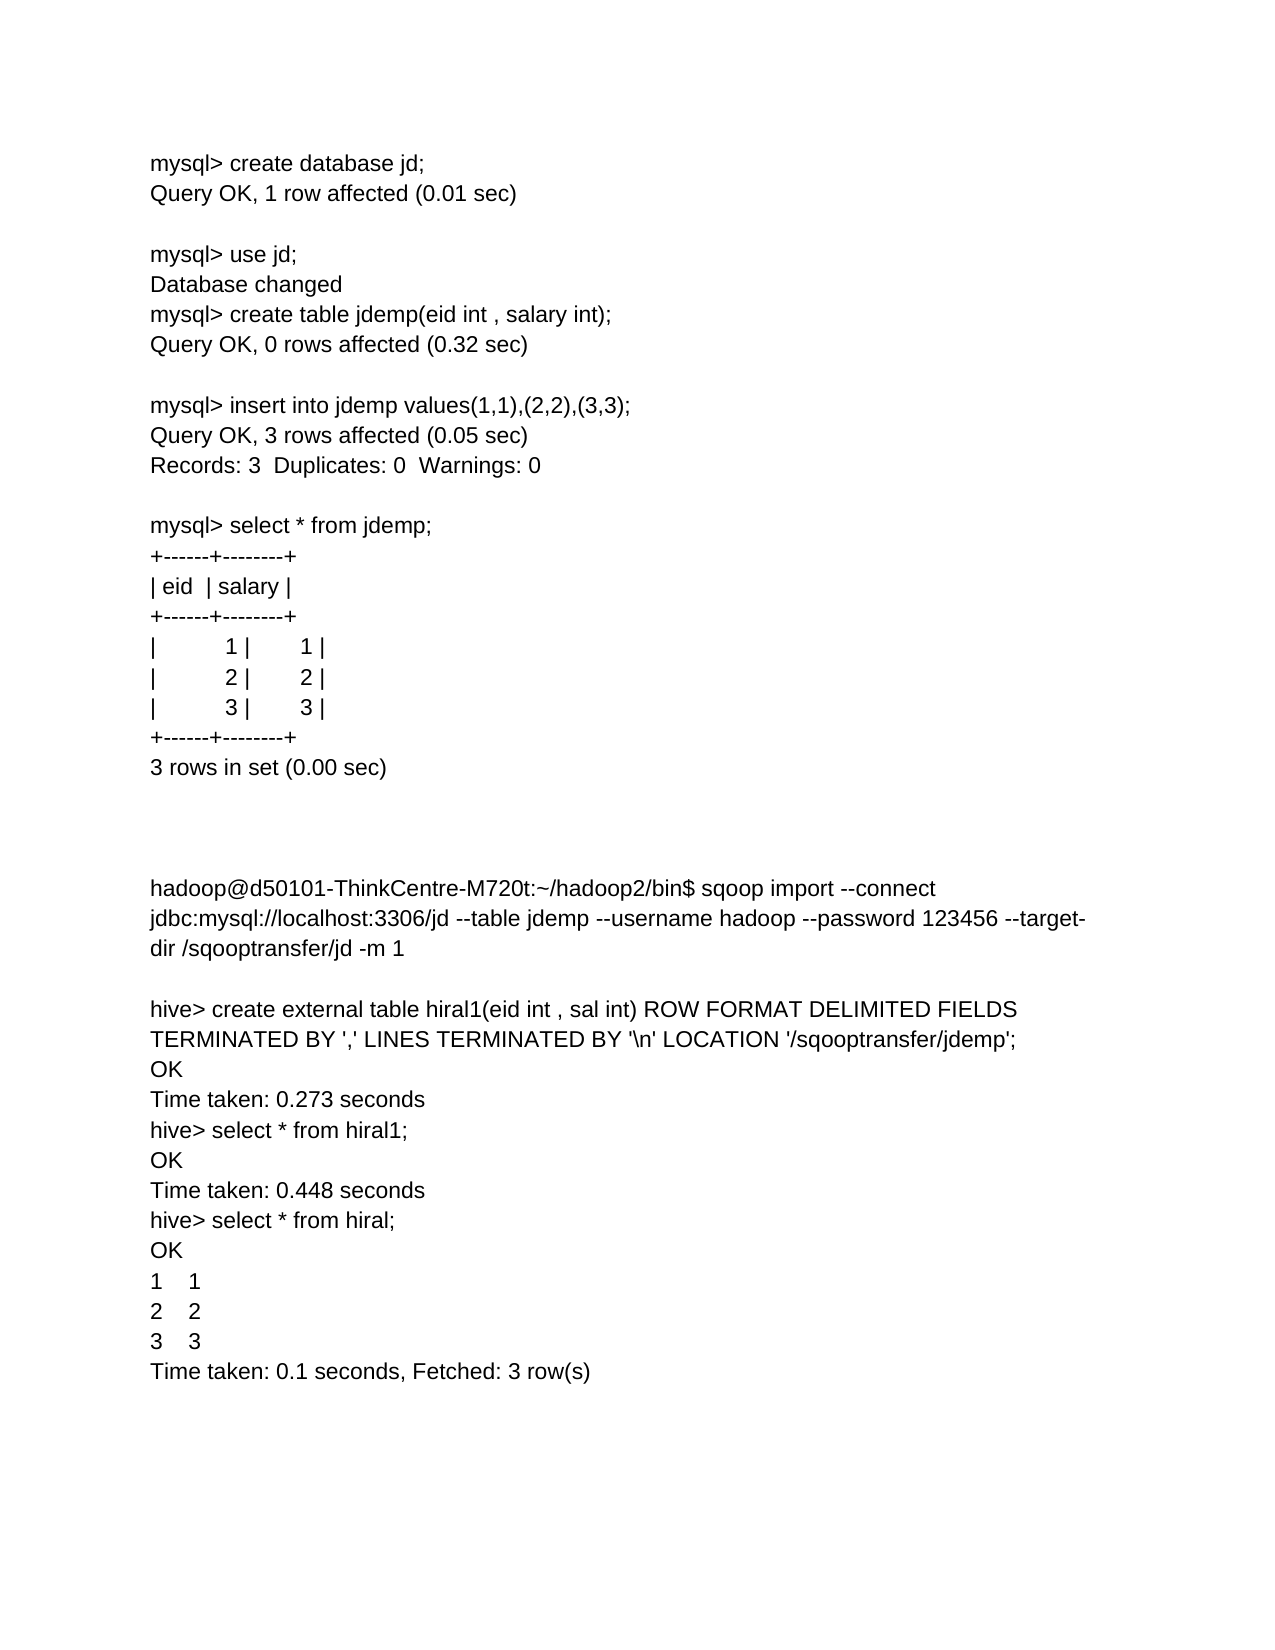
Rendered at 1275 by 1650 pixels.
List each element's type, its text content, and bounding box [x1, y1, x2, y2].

text Time taken: 0.448 seconds [150, 1177, 1125, 1203]
text mysql> create database jd; [150, 150, 1125, 176]
text hive> create external table hiral1(eid int , sal int) ROW FORMAT DELIMITED FIELDS TERMINATED BY ',' LINES TERMINATED BY '\n' LOCATION '/sqooptransfer/jdemp'; [150, 996, 1125, 1052]
text | eid | salary | [150, 573, 1125, 599]
text | 1 | 1 | [150, 633, 1125, 660]
text mysql> select * from jdemp; [150, 512, 1125, 539]
text mysql> create table jdemp(eid int , salary int); [150, 301, 1125, 327]
text hadoop@d50101-ThinkCentre-M720t:~/hadoop2/bin$ sqoop import --connect jdbc:mysql://localhost:3306/jd --table jdemp --username hadoop --password 123456 --target-dir /sqooptransfer/jd -m 1 [150, 875, 1125, 962]
text mysql> use jd; [150, 241, 1125, 267]
text +------+--------+ [150, 543, 1125, 569]
text Query OK, 1 row affected (0.01 sec) [150, 180, 1125, 207]
text 3 3 [150, 1328, 1125, 1354]
text OK [150, 1237, 1125, 1264]
text +------+--------+ [150, 603, 1125, 629]
text Database changed [150, 271, 1125, 297]
text Records: 3 Duplicates: 0 Warnings: 0 [150, 452, 1125, 478]
text hive> select * from hiral; [150, 1207, 1125, 1234]
text | 2 | 2 | [150, 663, 1125, 690]
text Time taken: 0.273 seconds [150, 1086, 1125, 1113]
text | 3 | 3 | [150, 694, 1125, 720]
text mysql> insert into jdemp values(1,1),(2,2),(3,3); [150, 392, 1125, 418]
text OK [150, 1147, 1125, 1173]
text Query OK, 3 rows affected (0.05 sec) [150, 422, 1125, 448]
text hive> select * from hiral1; [150, 1117, 1125, 1143]
text OK [150, 1056, 1125, 1083]
text 1 1 [150, 1268, 1125, 1294]
text Time taken: 0.1 seconds, Fetched: 3 row(s) [150, 1358, 1125, 1385]
text +------+--------+ [150, 724, 1125, 750]
text 2 2 [150, 1298, 1125, 1324]
text Query OK, 0 rows affected (0.32 sec) [150, 331, 1125, 358]
text 3 rows in set (0.00 sec) [150, 754, 1125, 781]
